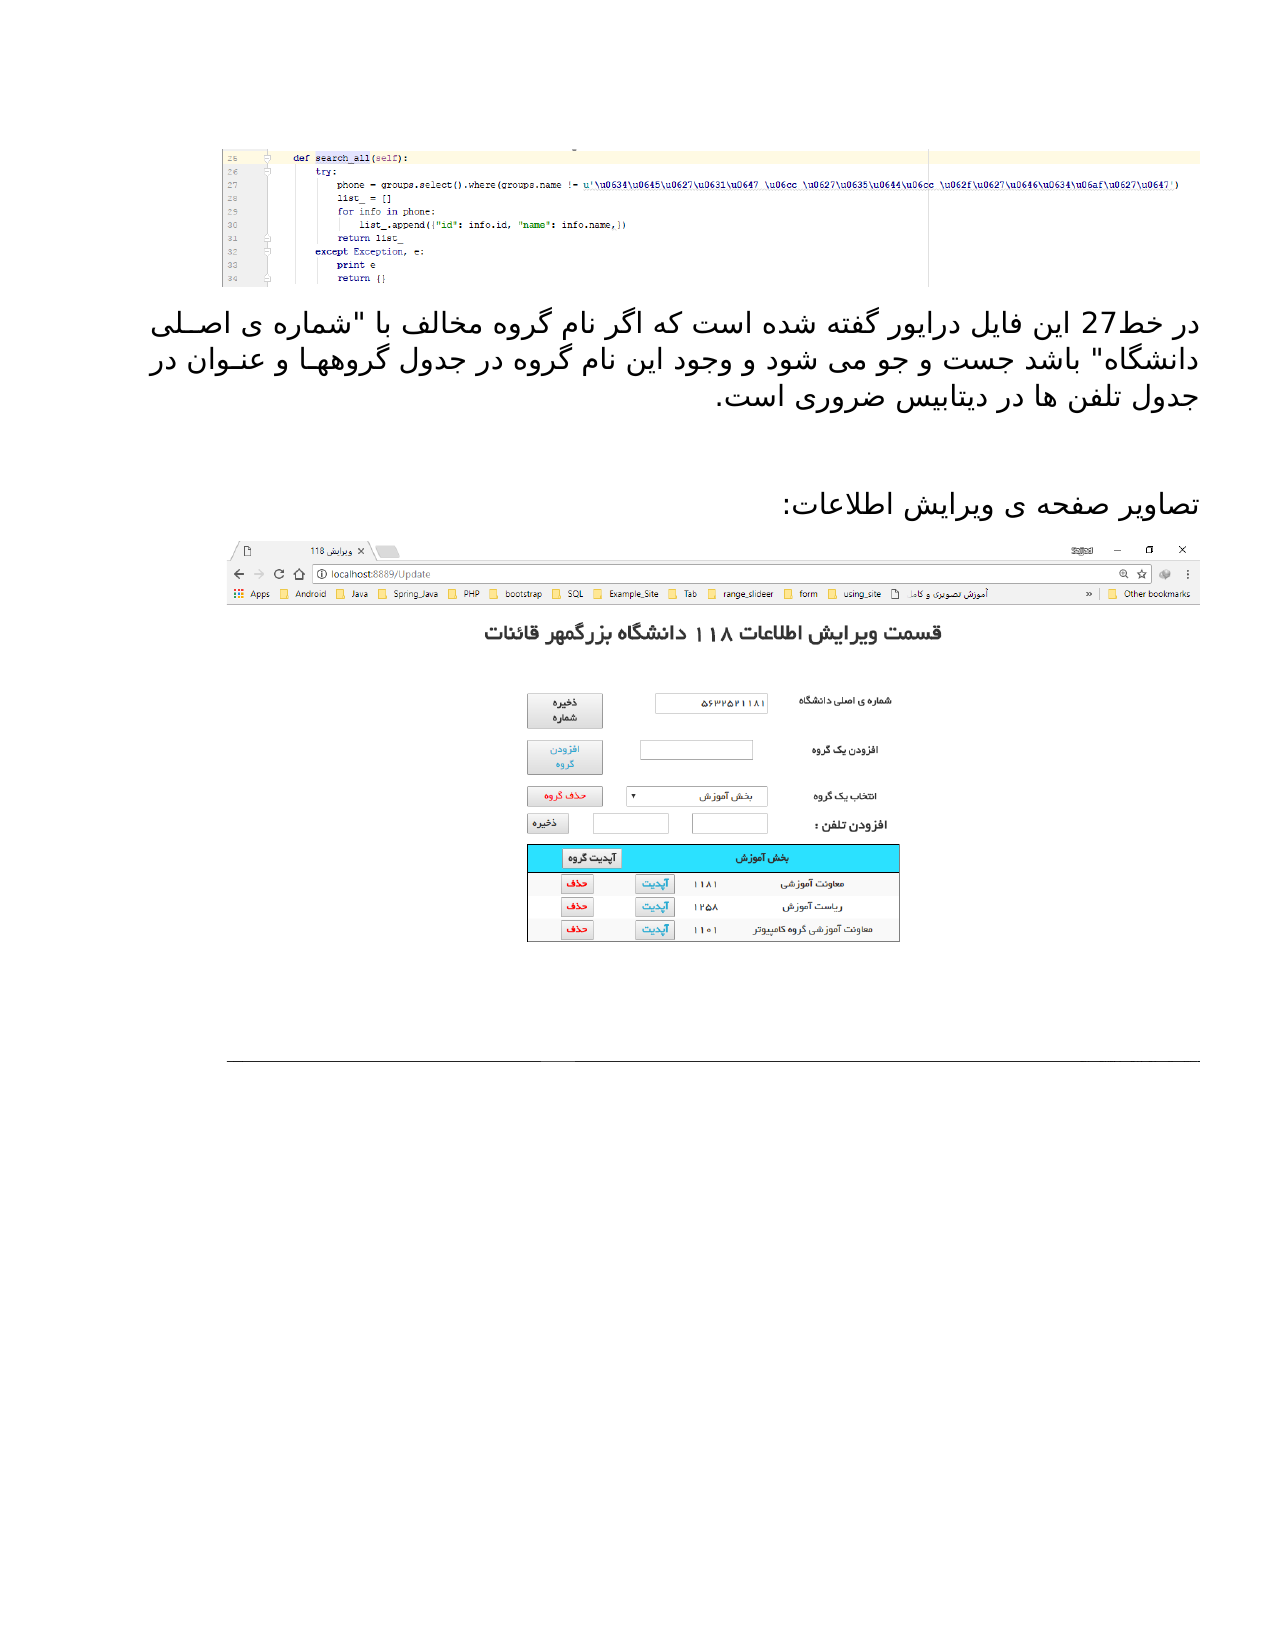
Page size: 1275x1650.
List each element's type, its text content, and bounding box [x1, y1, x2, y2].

text در خط27 این فایل درایور گفته شده است که اگر نام گروه مخالف با "شماره ی اصلی دانشگاه" باشد جست و جو می شود و وجود این نام گروه در جدول گروهها و عنوان در جدول تلفن ها در دیتابیس ضروری است. [150, 306, 1200, 413]
text تصاویر صفحه ی ویرایش اطلاعات: [150, 488, 1200, 522]
picture [222, 149, 1200, 287]
picture [226, 541, 1200, 1062]
